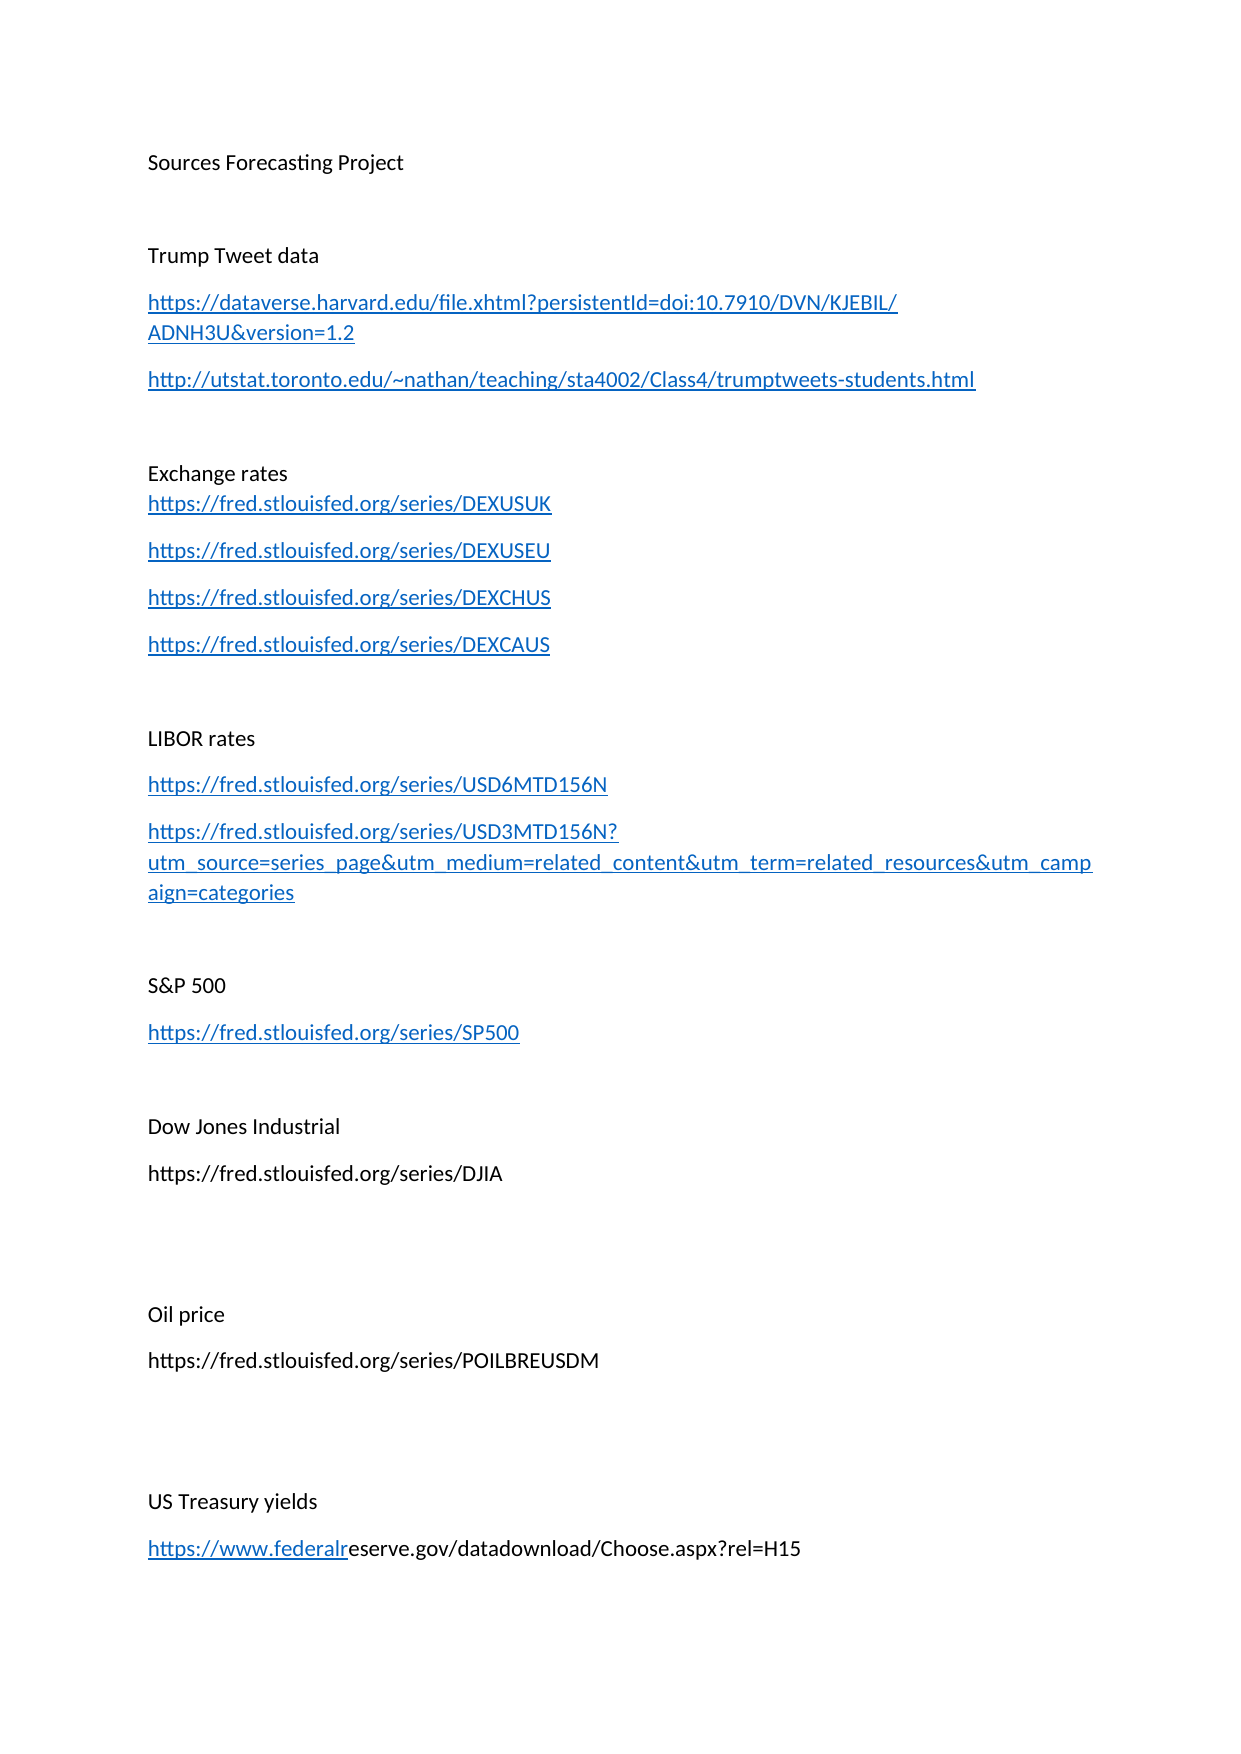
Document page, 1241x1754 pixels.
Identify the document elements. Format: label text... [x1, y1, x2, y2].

text Sources Forecasting Project [148, 148, 1093, 176]
text https://fred.stlouisfed.org/series/DEXUSEU [148, 536, 1093, 564]
text https://fred.stlouisfed.org/series/USD6MTD156N [148, 771, 1093, 798]
text Trump Tweet data [148, 241, 1093, 269]
text https://fred.stlouisfed.org/series/SP500 [148, 1018, 1093, 1046]
text Oil price [148, 1300, 1093, 1328]
text LIBOR rates [148, 724, 1093, 752]
text S&P 500 [148, 972, 1093, 999]
text https://fred.stlouisfed.org/series/DEXCHUS [148, 583, 1093, 611]
text https://fred.stlouisfed.org/series/POILBREUSDM [148, 1347, 1093, 1374]
text Exchange rates https://fred.stlouisfed.org/series/DEXUSUK [148, 459, 1093, 517]
text https://fred.stlouisfed.org/series/USD3MTD156N?utm_source=series_page&utm_medium=related_content&utm_term=related_resources&utm_campaign=categories [148, 817, 1093, 872]
text http://utstat.toronto.edu/~nathan/teaching/sta4002/Class4/trumptweets-students.html [148, 365, 1093, 393]
text https://fred.stlouisfed.org/series/DJIA [148, 1159, 1093, 1187]
text https://fred.stlouisfed.org/series/USD3MTD156N?utm_source=series_page&utm_medium=related_content&utm_term=related_resources&utm_campaign=categories [148, 873, 1093, 906]
text https://www.federalreserve.gov/datadownload/Choose.aspx?rel=H15 [148, 1534, 1093, 1562]
text https://dataverse.harvard.edu/file.xhtml?persistentId=doi:10.7910/DVN/KJEBIL/ADNH3U&version=1.2 [148, 288, 1093, 346]
text https://fred.stlouisfed.org/series/DEXCAUS [148, 630, 1093, 658]
text Dow Jones Industrial [148, 1112, 1093, 1140]
text US Treasury yields [148, 1487, 1093, 1515]
